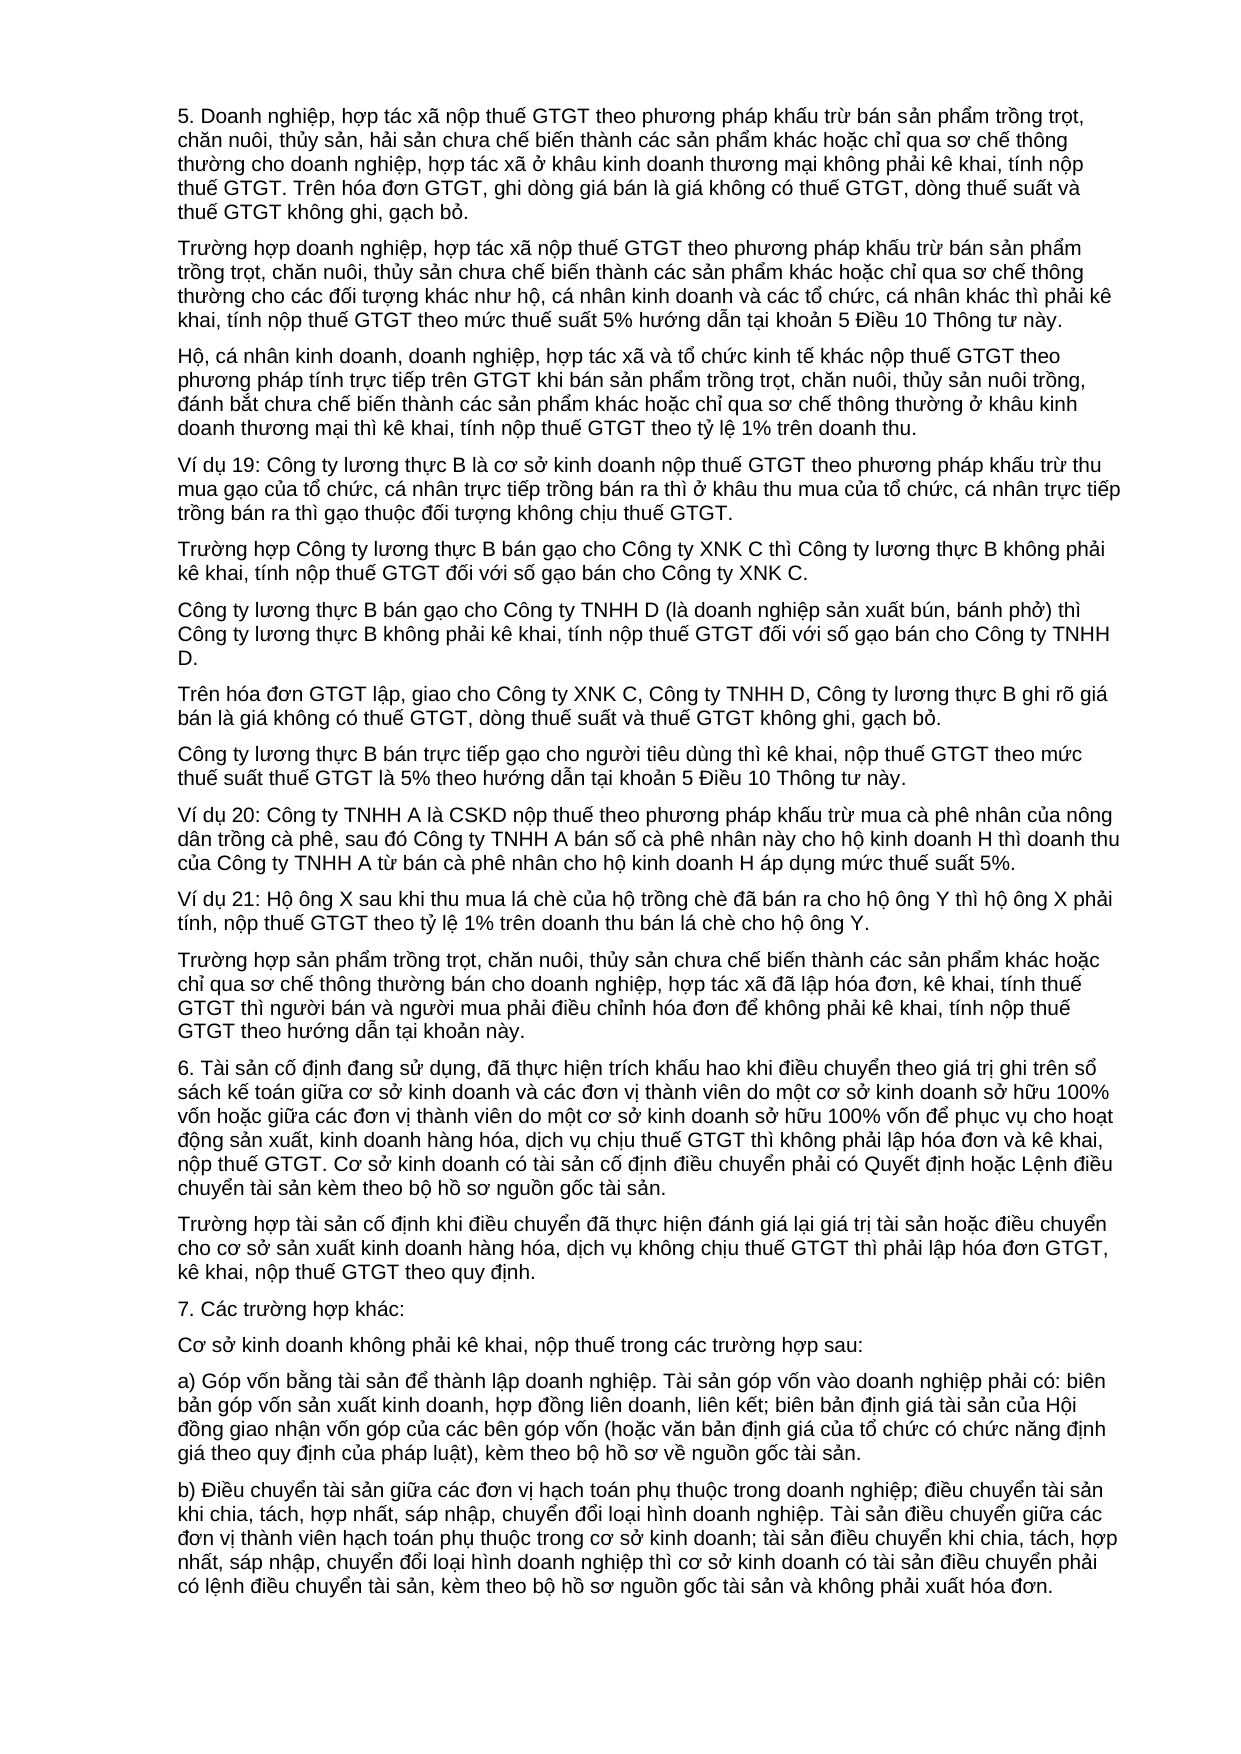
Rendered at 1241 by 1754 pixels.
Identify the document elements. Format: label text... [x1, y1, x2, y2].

text Trường hợp sản phẩm trồng trọt, chăn nuôi, thủy sản chưa chế biến thành các sản phẩm khác hoặc chỉ qua sơ chế thông thường bán cho doanh nghiệp, hợp tác xã đã lập hóa đơn, kê khai, tính thuế GTGT thì người bán và người mua phải điều chỉnh hóa đơn để không phải kê khai, tính nộp thuế GTGT theo hướng dẫn tại khoản này. [177, 947, 1122, 1043]
text Trường hợp Công ty lương thực B bán gạo cho Công ty XNK C thì Công ty lương thực B không phải kê khai, tính nộp thuế GTGT đối với số gạo bán cho Công ty XNK C. [177, 537, 1122, 585]
text Công ty lương thực B bán gạo cho Công ty TNHH D (là doanh nghiệp sản xuất bún, bánh phở) thì Công ty lương thực B không phải kê khai, tính nộp thuế GTGT đối với số gạo bán cho Công ty TNHH D. [177, 597, 1122, 669]
text b) Điều chuyển tài sản giữa các đơn vị hạch toán phụ thuộc trong doanh nghiệp; điều chuyển tài sản khi chia, tách, hợp nhất, sáp nhập, chuyển đổi loại hình doanh nghiệp. Tài sản điều chuyển giữa các đơn vị thành viên hạch toán phụ thuộc trong cơ sở kinh doanh; tài sản điều chuyển khi chia, tách, hợp nhất, sáp nhập, chuyển đổi loại hình doanh nghiệp thì cơ sở kinh doanh có tài sản điều chuyển phải có lệnh điều chuyển tài sản, kèm theo bộ hồ sơ nguồn gốc tài sản và không phải xuất hóa đơn. [177, 1478, 1122, 1597]
text a) Góp vốn bằng tài sản để thành lập doanh nghiệp. Tài sản góp vốn vào doanh nghiệp phải có: biên bản góp vốn sản xuất kinh doanh, hợp đồng liên doanh, liên kết; biên bản định giá tài sản của Hội đồng giao nhận vốn góp của các bên góp vốn (hoặc văn bản định giá của tổ chức có chức năng định giá theo quy định của pháp luật), kèm theo bộ hồ sơ về nguồn gốc tài sản. [177, 1369, 1122, 1465]
text Ví dụ 19: Công ty lương thực B là cơ sở kinh doanh nộp thuế GTGT theo phương pháp khấu trừ thu mua gạo của tổ chức, cá nhân trực tiếp trồng bán ra thì ở khâu thu mua của tổ chức, cá nhân trực tiếp trồng bán ra thì gạo thuộc đối tượng không chịu thuế GTGT. [177, 453, 1122, 524]
text Hộ, cá nhân kinh doanh, doanh nghiệp, hợp tác xã và tổ chức kinh tế khác nộp thuế GTGT theo phương pháp tính trực tiếp trên GTGT khi bán sản phẩm trồng trọt, chăn nuôi, thủy sản nuôi trồng, đánh bắt chưa chế biến thành các sản phẩm khác hoặc chỉ qua sơ chế thông thường ở khâu kinh doanh thương mại thì kê khai, tính nộp thuế GTGT theo tỷ lệ 1% trên doanh thu. [177, 344, 1122, 440]
text 7. Các trường hợp khác: [177, 1296, 1122, 1320]
text Trường hợp doanh nghiệp, hợp tác xã nộp thuế GTGT theo phương pháp khấu trừ bán sản phẩm trồng trọt, chăn nuôi, thủy sản chưa chế biến thành các sản phẩm khác hoặc chỉ qua sơ chế thông thường cho các đối tượng khác như hộ, cá nhân kinh doanh và các tổ chức, cá nhân khác thì phải kê khai, tính nộp thuế GTGT theo mức thuế suất 5% hướng dẫn tại khoản 5 Điều 10 Thông tư này. [177, 236, 1122, 332]
text Công ty lương thực B bán trực tiếp gạo cho người tiêu dùng thì kê khai, nộp thuế GTGT theo mức thuế suất thuế GTGT là 5% theo hướng dẫn tại khoản 5 Điều 10 Thông tư này. [177, 742, 1122, 790]
text Trường hợp tài sản cố định khi điều chuyển đã thực hiện đánh giá lại giá trị tài sản hoặc điều chuyển cho cơ sở sản xuất kinh doanh hàng hóa, dịch vụ không chịu thuế GTGT thì phải lập hóa đơn GTGT, kê khai, nộp thuế GTGT theo quy định. [177, 1212, 1122, 1284]
text Cơ sở kinh doanh không phải kê khai, nộp thuế trong các trường hợp sau: [177, 1333, 1122, 1357]
text Trên hóa đơn GTGT lập, giao cho Công ty XNK C, Công ty TNHH D, Công ty lương thực B ghi rõ giá bán là giá không có thuế GTGT, dòng thuế suất và thuế GTGT không ghi, gạch bỏ. [177, 682, 1122, 730]
text 5. Doanh nghiệp, hợp tác xã nộp thuế GTGT theo phương pháp khấu trừ bán sản phẩm trồng trọt, chăn nuôi, thủy sản, hải sản chưa chế biến thành các sản phẩm khác hoặc chỉ qua sơ chế thông thường cho doanh nghiệp, hợp tác xã ở khâu kinh doanh thương mại không phải kê khai, tính nộp thuế GTGT. Trên hóa đơn GTGT, ghi dòng giá bán là giá không có thuế GTGT, dòng thuế suất và thuế GTGT không ghi, gạch bỏ. [177, 104, 1122, 223]
text Ví dụ 20: Công ty TNHH A là CSKD nộp thuế theo phương pháp khấu trừ mua cà phê nhân của nông dân trồng cà phê, sau đó Công ty TNHH A bán số cà phê nhân này cho hộ kinh doanh H thì doanh thu của Công ty TNHH A từ bán cà phê nhân cho hộ kinh doanh H áp dụng mức thuế suất 5%. [177, 803, 1122, 874]
text 6. Tài sản cố định đang sử dụng, đã thực hiện trích khấu hao khi điều chuyển theo giá trị ghi trên sổ sách kế toán giữa cơ sở kinh doanh và các đơn vị thành viên do một cơ sở kinh doanh sở hữu 100% vốn hoặc giữa các đơn vị thành viên do một cơ sở kinh doanh sở hữu 100% vốn để phục vụ cho hoạt động sản xuất, kinh doanh hàng hóa, dịch vụ chịu thuế GTGT thì không phải lập hóa đơn và kê khai, nộp thuế GTGT. Cơ sở kinh doanh có tài sản cố định điều chuyển phải có Quyết định hoặc Lệnh điều chuyển tài sản kèm theo bộ hồ sơ nguồn gốc tài sản. [177, 1056, 1122, 1199]
text Ví dụ 21: Hộ ông X sau khi thu mua lá chè của hộ trồng chè đã bán ra cho hộ ông Y thì hộ ông X phải tính, nộp thuế GTGT theo tỷ lệ 1% trên doanh thu bán lá chè cho hộ ông Y. [177, 887, 1122, 935]
